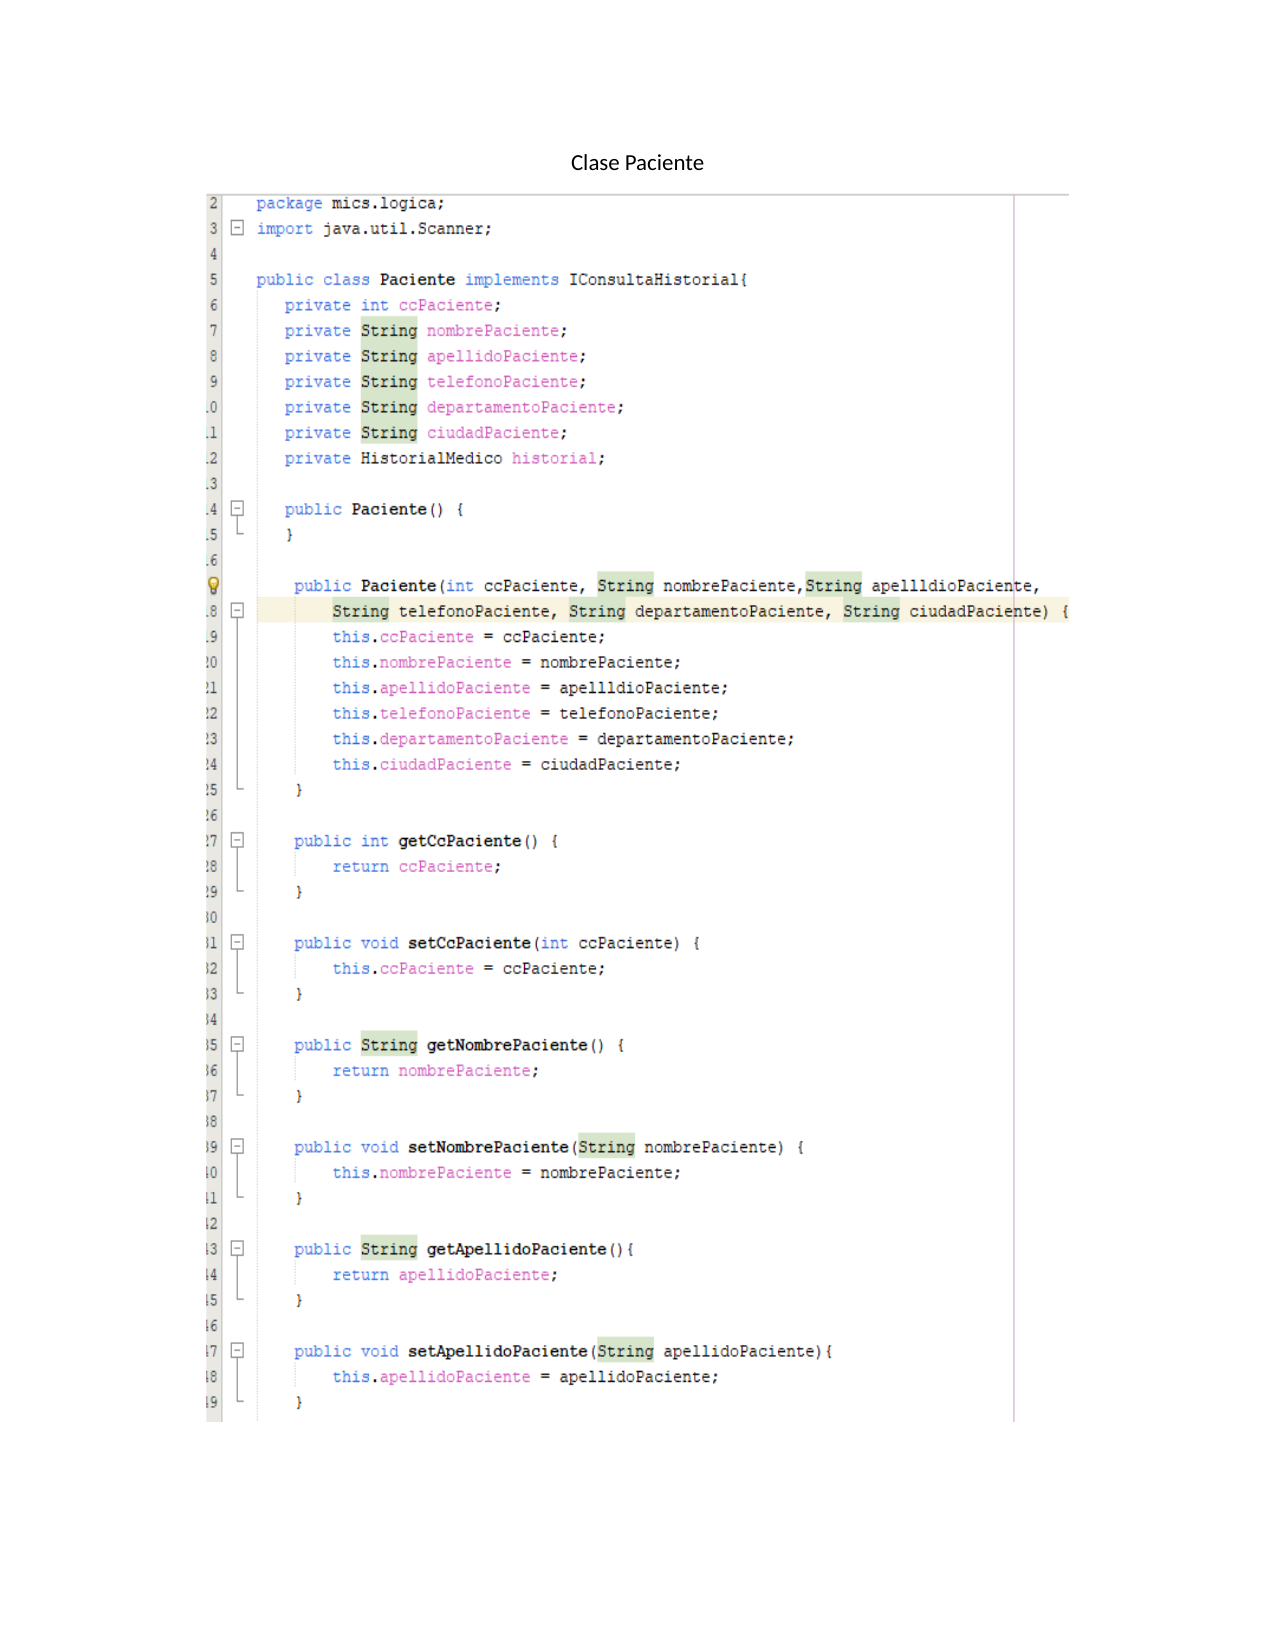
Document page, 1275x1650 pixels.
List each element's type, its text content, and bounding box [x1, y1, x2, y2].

text Clase Paciente [177, 148, 1098, 176]
picture [206, 193, 1069, 1422]
